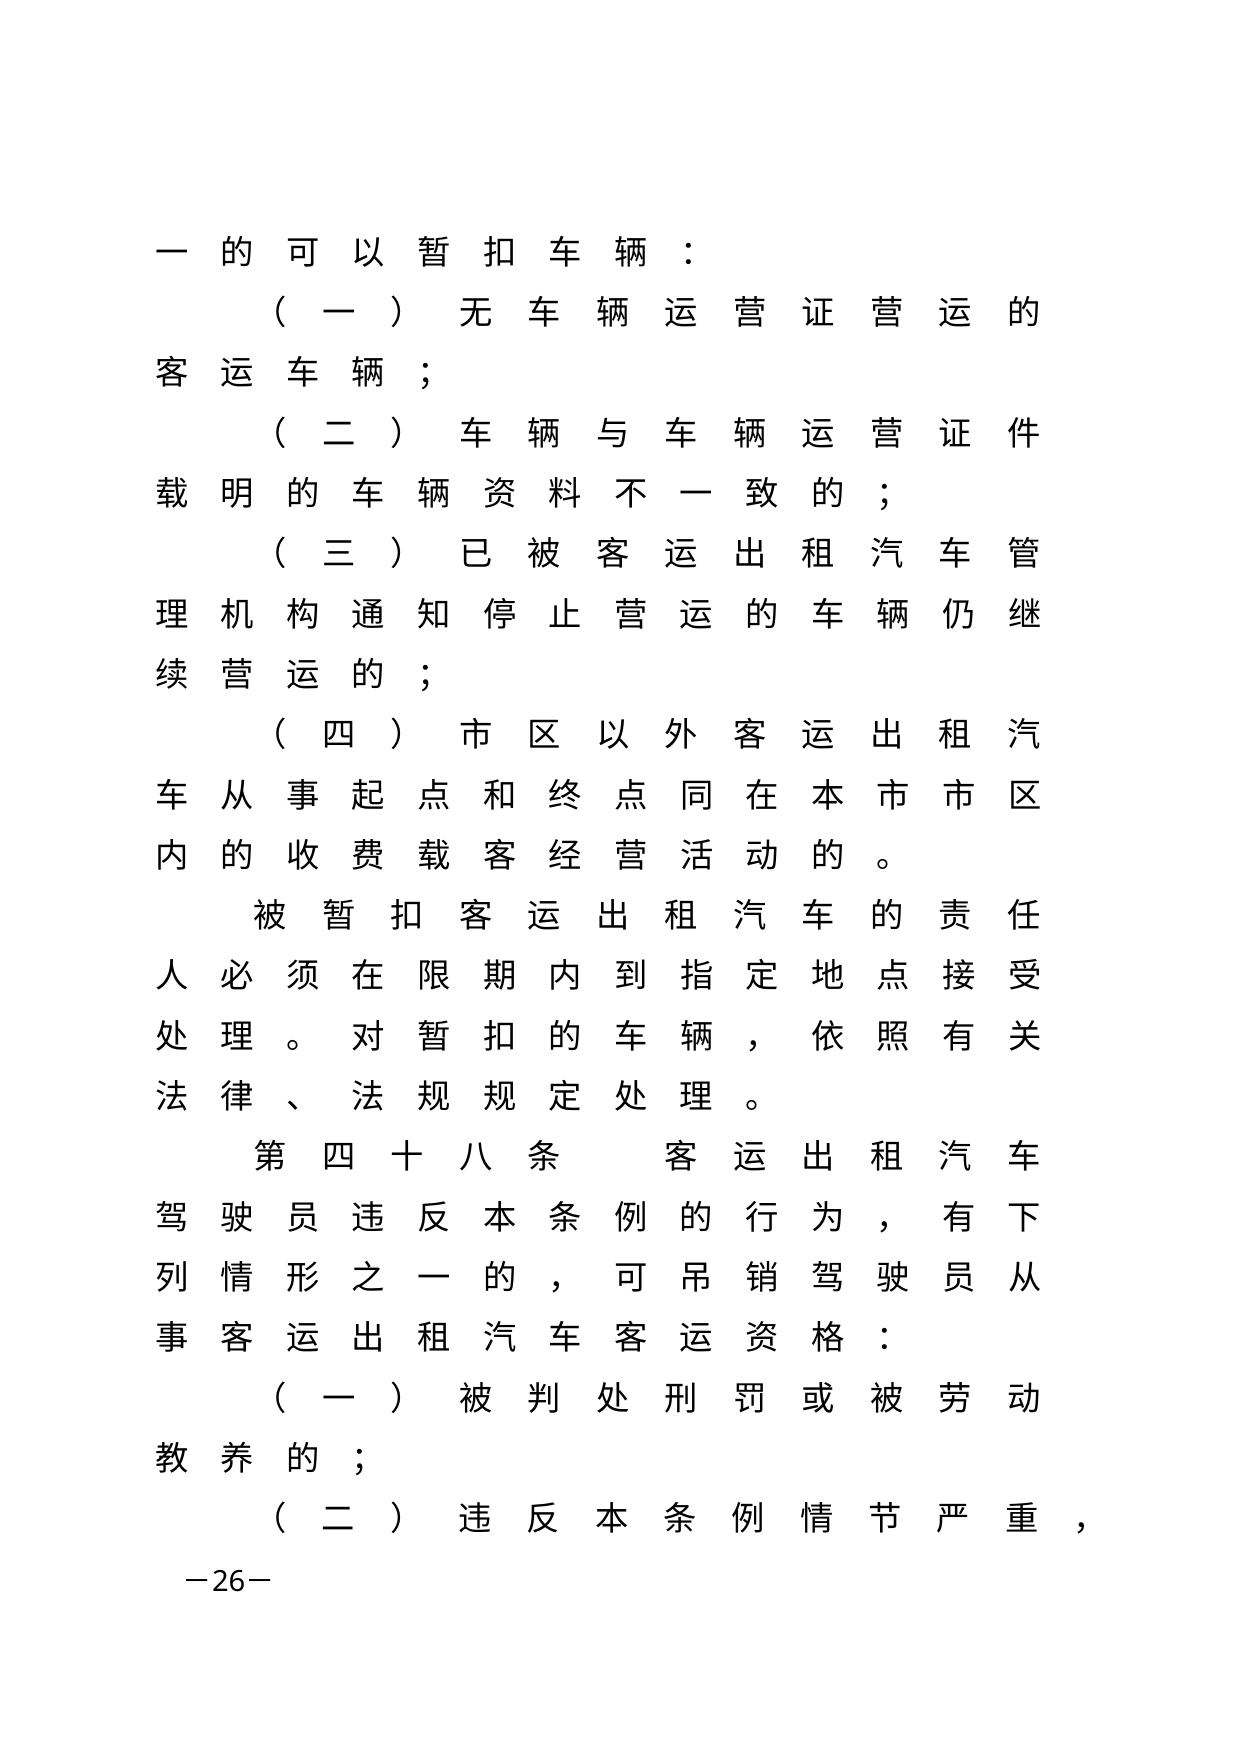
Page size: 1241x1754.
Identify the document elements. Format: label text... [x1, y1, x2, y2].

text （二）违反本条例情节严重，造成恶劣影响的。 [155, 1486, 1073, 1546]
text （四）市区以外客运出租汽车从事起点和终点同在本市市区内的收费载客经营活动的。 [155, 702, 1073, 883]
text （一）无车辆运营证营运的客运车辆； [155, 280, 1073, 400]
text （三）已被客运出租汽车管理机构通知停止营运的车辆仍继续营运的； [155, 521, 1073, 702]
text （一）被判处刑罚或被劳动教养的； [155, 1365, 1073, 1486]
text 第四十八条 客运出租汽车驾驶员违反本条例的行为，有下列情形之一的，可吊销驾驶员从事客运出租汽车客运资格： [155, 1124, 1073, 1365]
text 第四十七条 有下列情形之一的可以暂扣车辆： [155, 219, 1073, 280]
text 被暂扣客运出租汽车的责任人必须在限期内到指定地点接受处理。对暂扣的车辆，依照有关法律、法规规定处理。 [155, 883, 1073, 1124]
text （二）车辆与车辆运营证件载明的车辆资料不一致的； [155, 400, 1073, 521]
